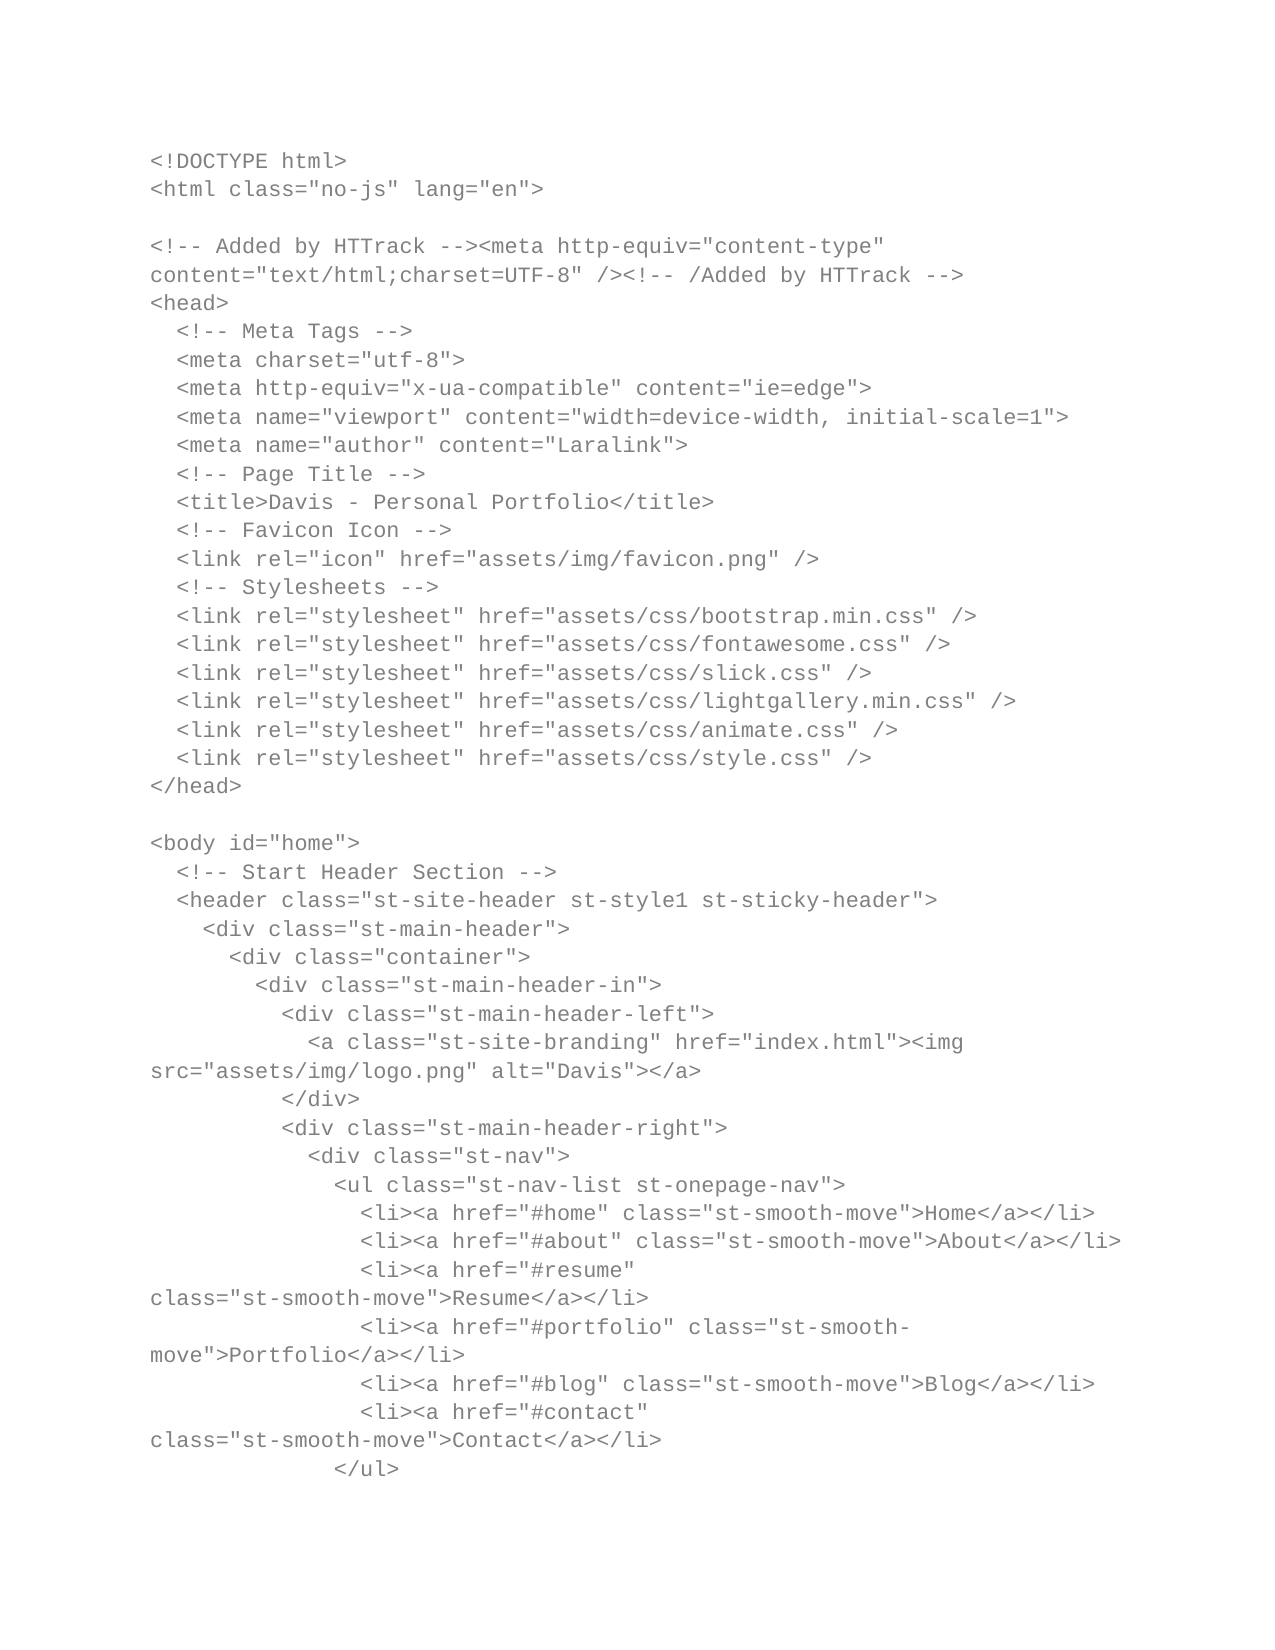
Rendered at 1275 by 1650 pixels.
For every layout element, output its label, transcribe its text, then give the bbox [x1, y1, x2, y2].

text <!-- Start Header Section --> [150, 861, 1125, 886]
text <head> [150, 292, 1125, 317]
text <!DOCTYPE html> [150, 150, 1125, 175]
text <li><a href="#blog" class="st-smooth-move">Blog</a></li> [150, 1373, 1125, 1398]
text <link rel="stylesheet" href="assets/css/animate.css" /> [150, 719, 1125, 743]
text <body id="home"> [150, 832, 1125, 857]
text <meta charset="utf-8"> [150, 349, 1125, 374]
text </head> [150, 776, 1125, 800]
text <!-- Page Title --> [150, 463, 1125, 488]
text <link rel="stylesheet" href="assets/css/bootstrap.min.css" /> [150, 605, 1125, 630]
text <div class="st-main-header-in"> [150, 975, 1125, 999]
text <meta http-equiv="x-ua-compatible" content="ie=edge"> [150, 377, 1125, 402]
text <link rel="icon" href="assets/img/favicon.png" /> [150, 548, 1125, 573]
text <meta name="author" content="Laralink"> [150, 434, 1125, 459]
text <li><a href="#contact" class="st-smooth-move">Contact</a></li> [150, 1401, 1125, 1454]
text <div class="st-main-header-right"> [150, 1117, 1125, 1142]
text <div class="st-main-header"> [150, 918, 1125, 943]
text <header class="st-site-header st-style1 st-sticky-header"> [150, 889, 1125, 914]
text <div class="st-nav"> [150, 1145, 1125, 1170]
text <link rel="stylesheet" href="assets/css/style.css" /> [150, 747, 1125, 772]
text <li><a href="#portfolio" class="st-smooth-move">Portfolio</a></li> [150, 1316, 1125, 1369]
text <a class="st-site-branding" href="index.html"><img src="assets/img/logo.png" alt="Davis"></a> [150, 1032, 1125, 1085]
text <!-- Stylesheets --> [150, 577, 1125, 601]
text </ul> [150, 1458, 1125, 1483]
text <!-- Added by HTTrack --><meta http-equiv="content-type" content="text/html;charset=UTF-8" /><!-- /Added by HTTrack --> [150, 235, 1125, 288]
text <meta name="viewport" content="width=device-width, initial-scale=1"> [150, 406, 1125, 431]
text <title>Davis - Personal Portfolio</title> [150, 491, 1125, 516]
text <li><a href="#resume" class="st-smooth-move">Resume</a></li> [150, 1259, 1125, 1312]
text <link rel="stylesheet" href="assets/css/slick.css" /> [150, 662, 1125, 687]
text <div class="st-main-header-left"> [150, 1003, 1125, 1028]
text </div> [150, 1088, 1125, 1113]
text <link rel="stylesheet" href="assets/css/lightgallery.min.css" /> [150, 690, 1125, 715]
text <!-- Favicon Icon --> [150, 520, 1125, 544]
text <li><a href="#home" class="st-smooth-move">Home</a></li> [150, 1202, 1125, 1227]
text <ul class="st-nav-list st-onepage-nav"> [150, 1174, 1125, 1198]
text <!-- Meta Tags --> [150, 321, 1125, 345]
text <html class="no-js" lang="en"> [150, 178, 1125, 203]
text <li><a href="#about" class="st-smooth-move">About</a></li> [150, 1231, 1125, 1255]
text <div class="container"> [150, 946, 1125, 971]
text <link rel="stylesheet" href="assets/css/fontawesome.css" /> [150, 633, 1125, 658]
